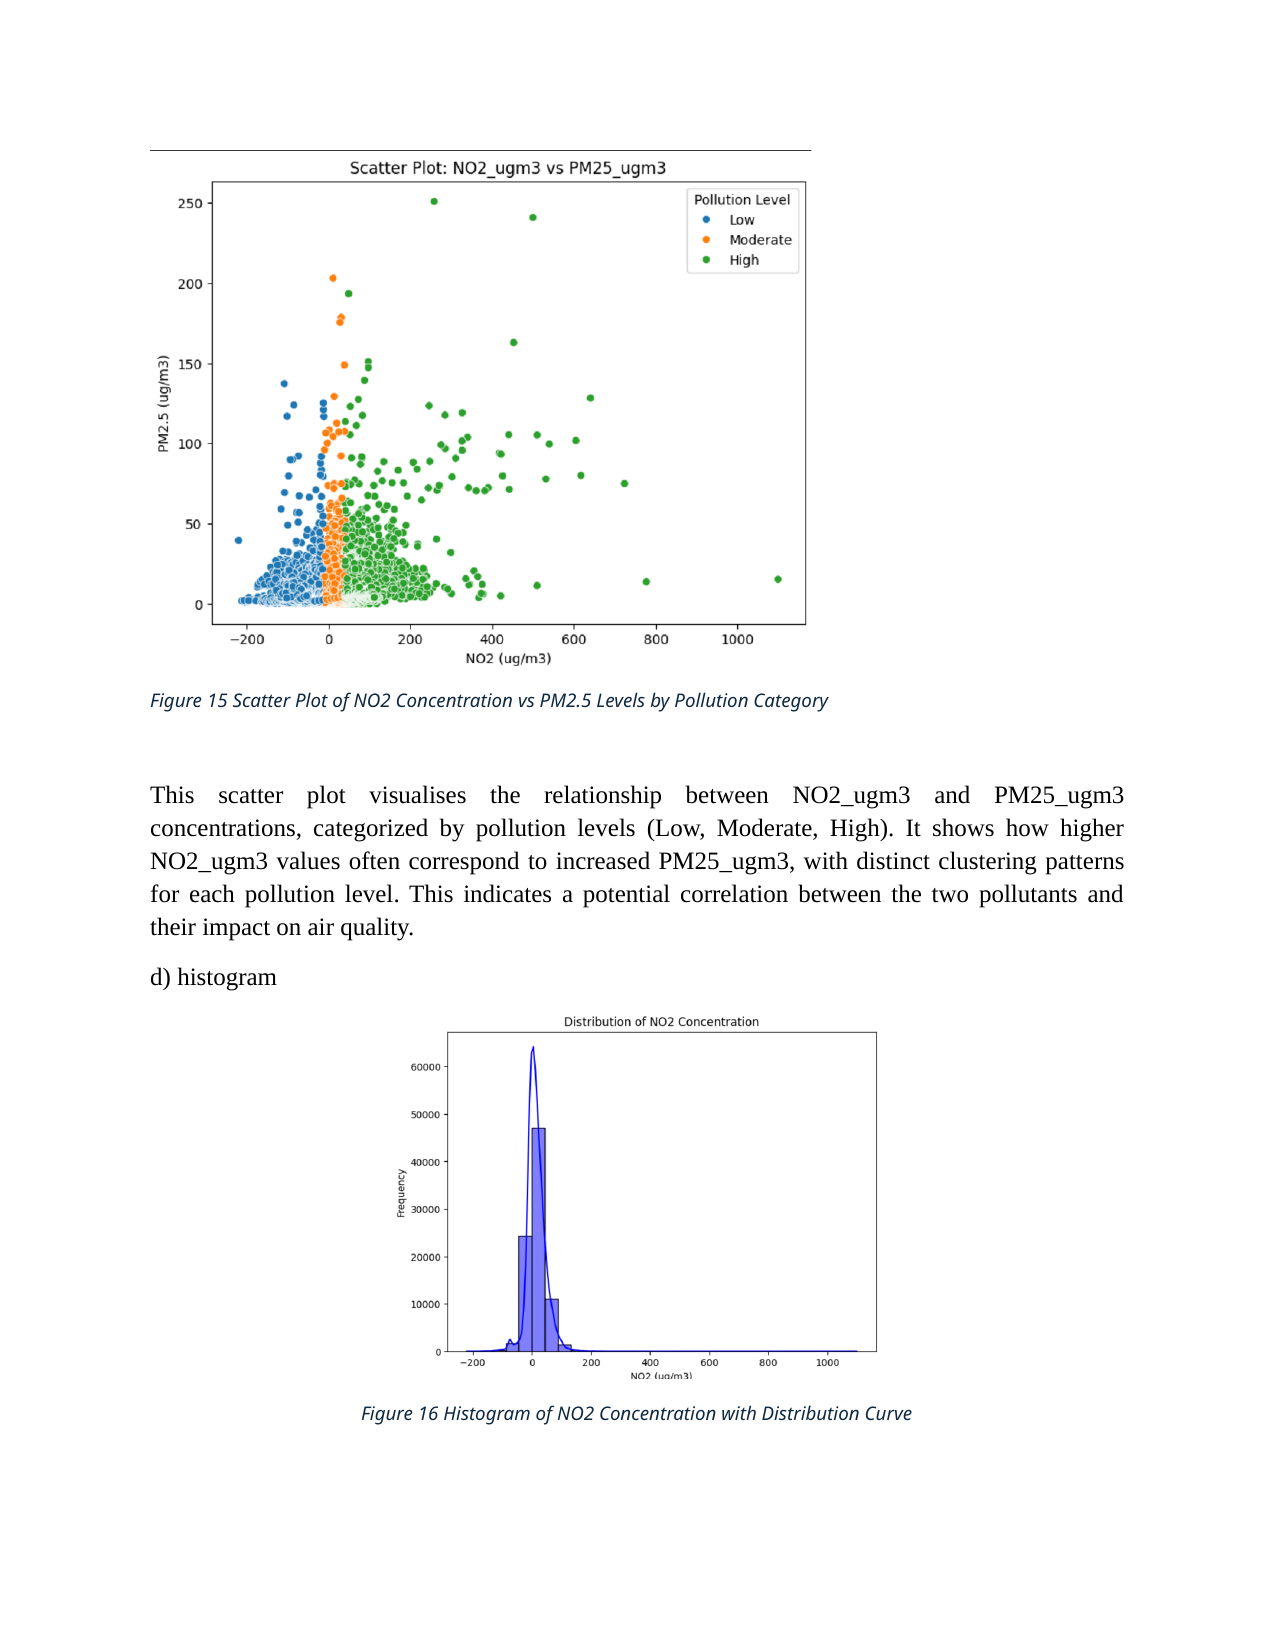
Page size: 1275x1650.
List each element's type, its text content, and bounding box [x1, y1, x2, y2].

picture [394, 1011, 881, 1379]
text Figure 15 Scatter Plot of NO2 Concentration vs PM2.5 Levels by Pollution Category [150, 688, 1125, 713]
picture [150, 150, 812, 666]
text This scatter plot visualises the relationship between NO2_ugm3 and PM25_ugm3 concentrations, categorized by pollution levels (Low, Moderate, High). It shows how higher NO2_ugm3 values often correspond to increased PM25_ugm3, with distinct clustering patterns for each pollution level. This indicates a potential correlation between the two pollutants and their impact on air quality. [150, 780, 1125, 941]
text d) histogram [150, 962, 1125, 991]
text Figure 16 Histogram of NO2 Concentration with Distribution Curve [150, 1401, 1125, 1426]
